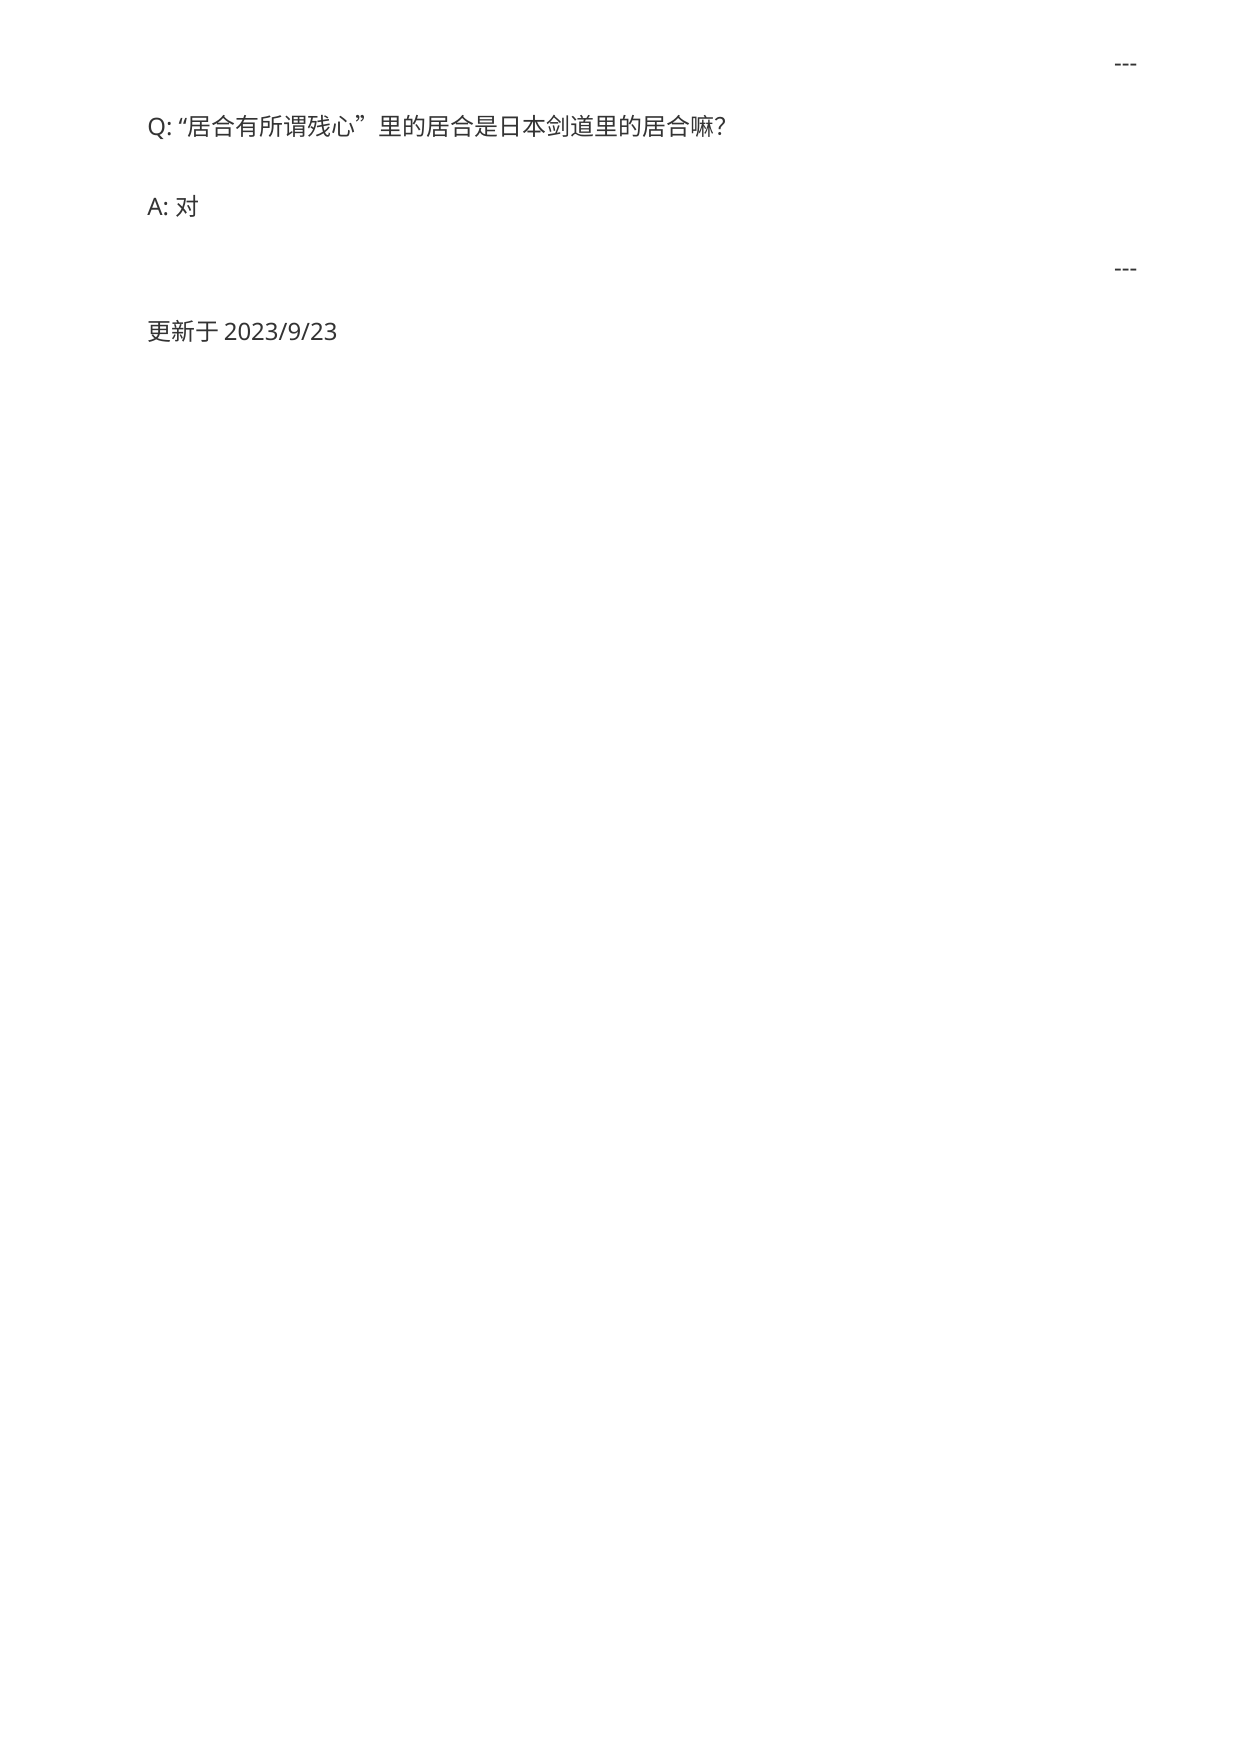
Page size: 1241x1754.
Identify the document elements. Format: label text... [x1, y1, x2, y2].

text 更新于2023/9/23 [103, 296, 1137, 364]
text Q: “居合有所谓残心”里的居合是日本剑道里的居合嘛？ [147, 91, 1137, 159]
text --- [147, 250, 1137, 284]
text A: 对 [147, 171, 1137, 238]
text --- [147, 45, 1137, 79]
